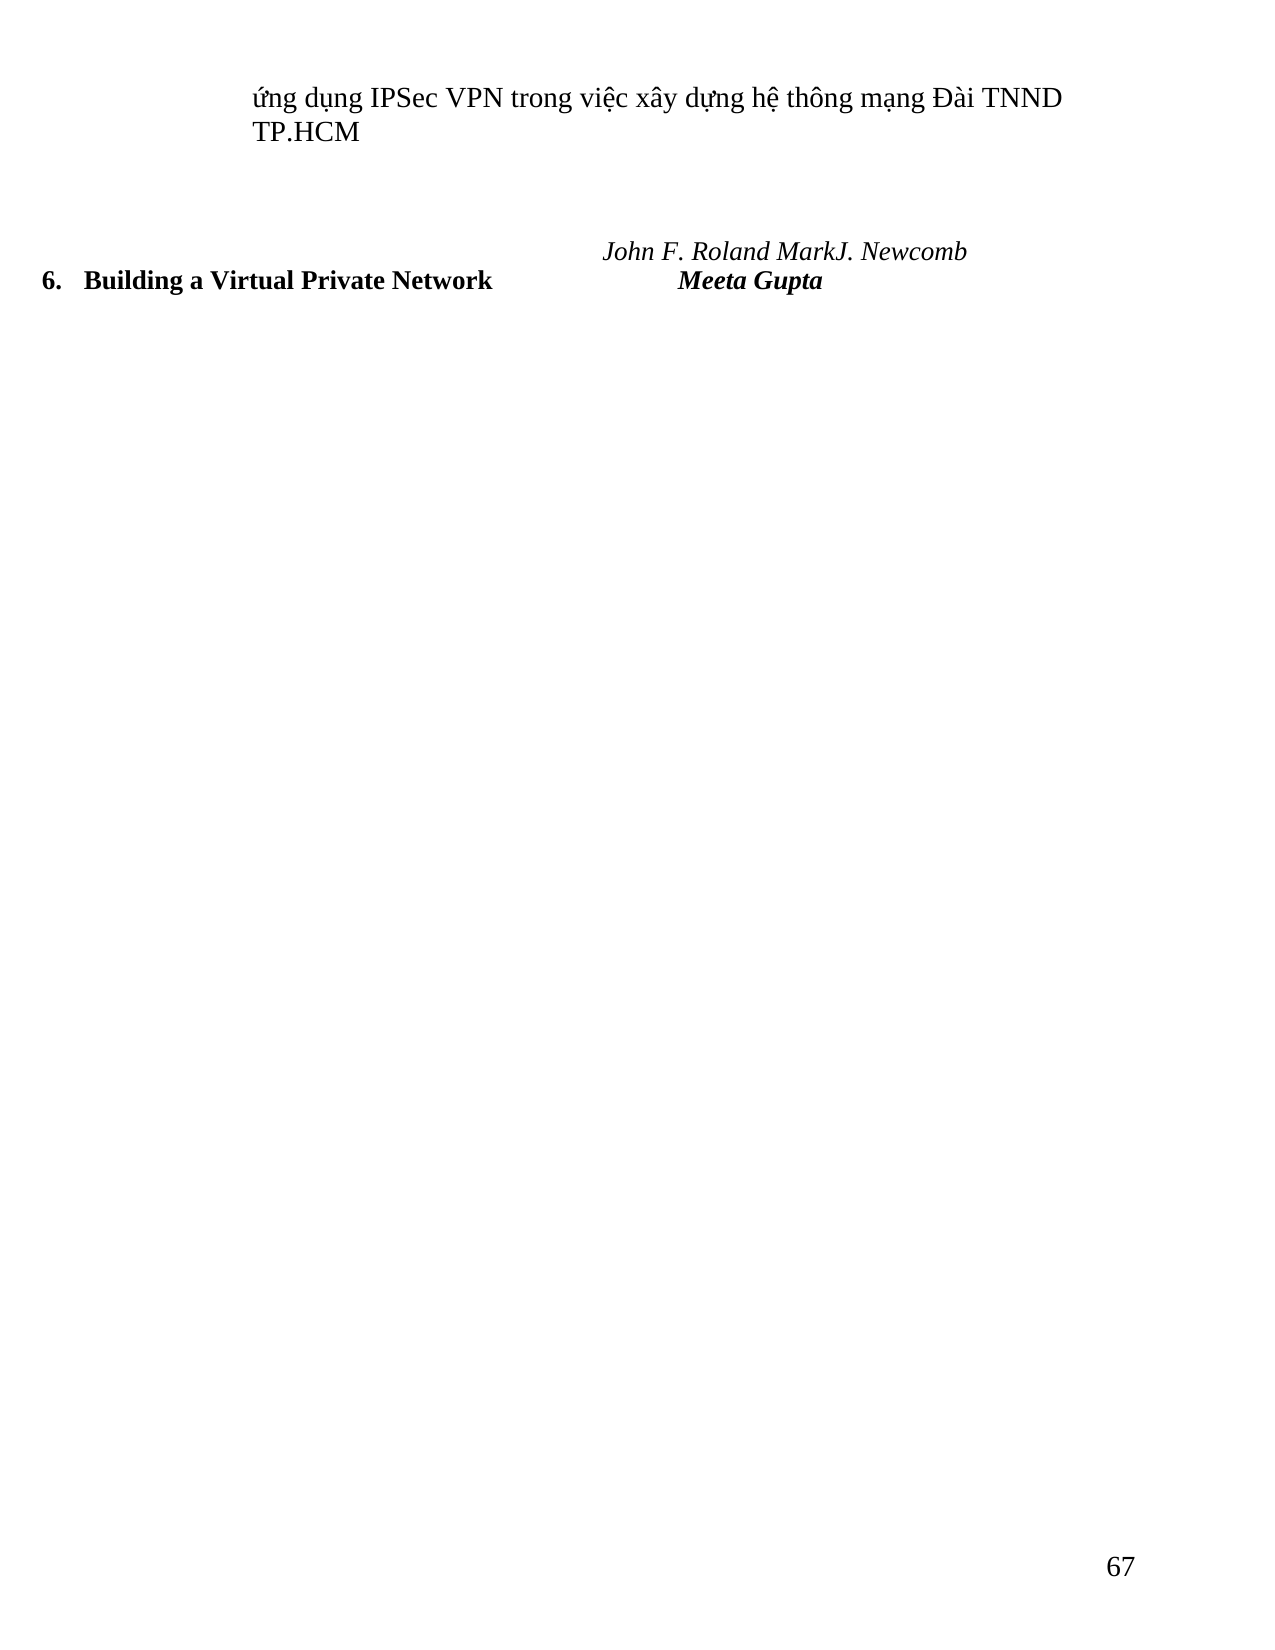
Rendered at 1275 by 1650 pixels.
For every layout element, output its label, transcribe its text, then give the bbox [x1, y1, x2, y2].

text John F. Roland MarkJ. Newcomb [602, 234, 1185, 267]
list Building a Virtual Private Network Meeta Gupta [42, 267, 1275, 294]
